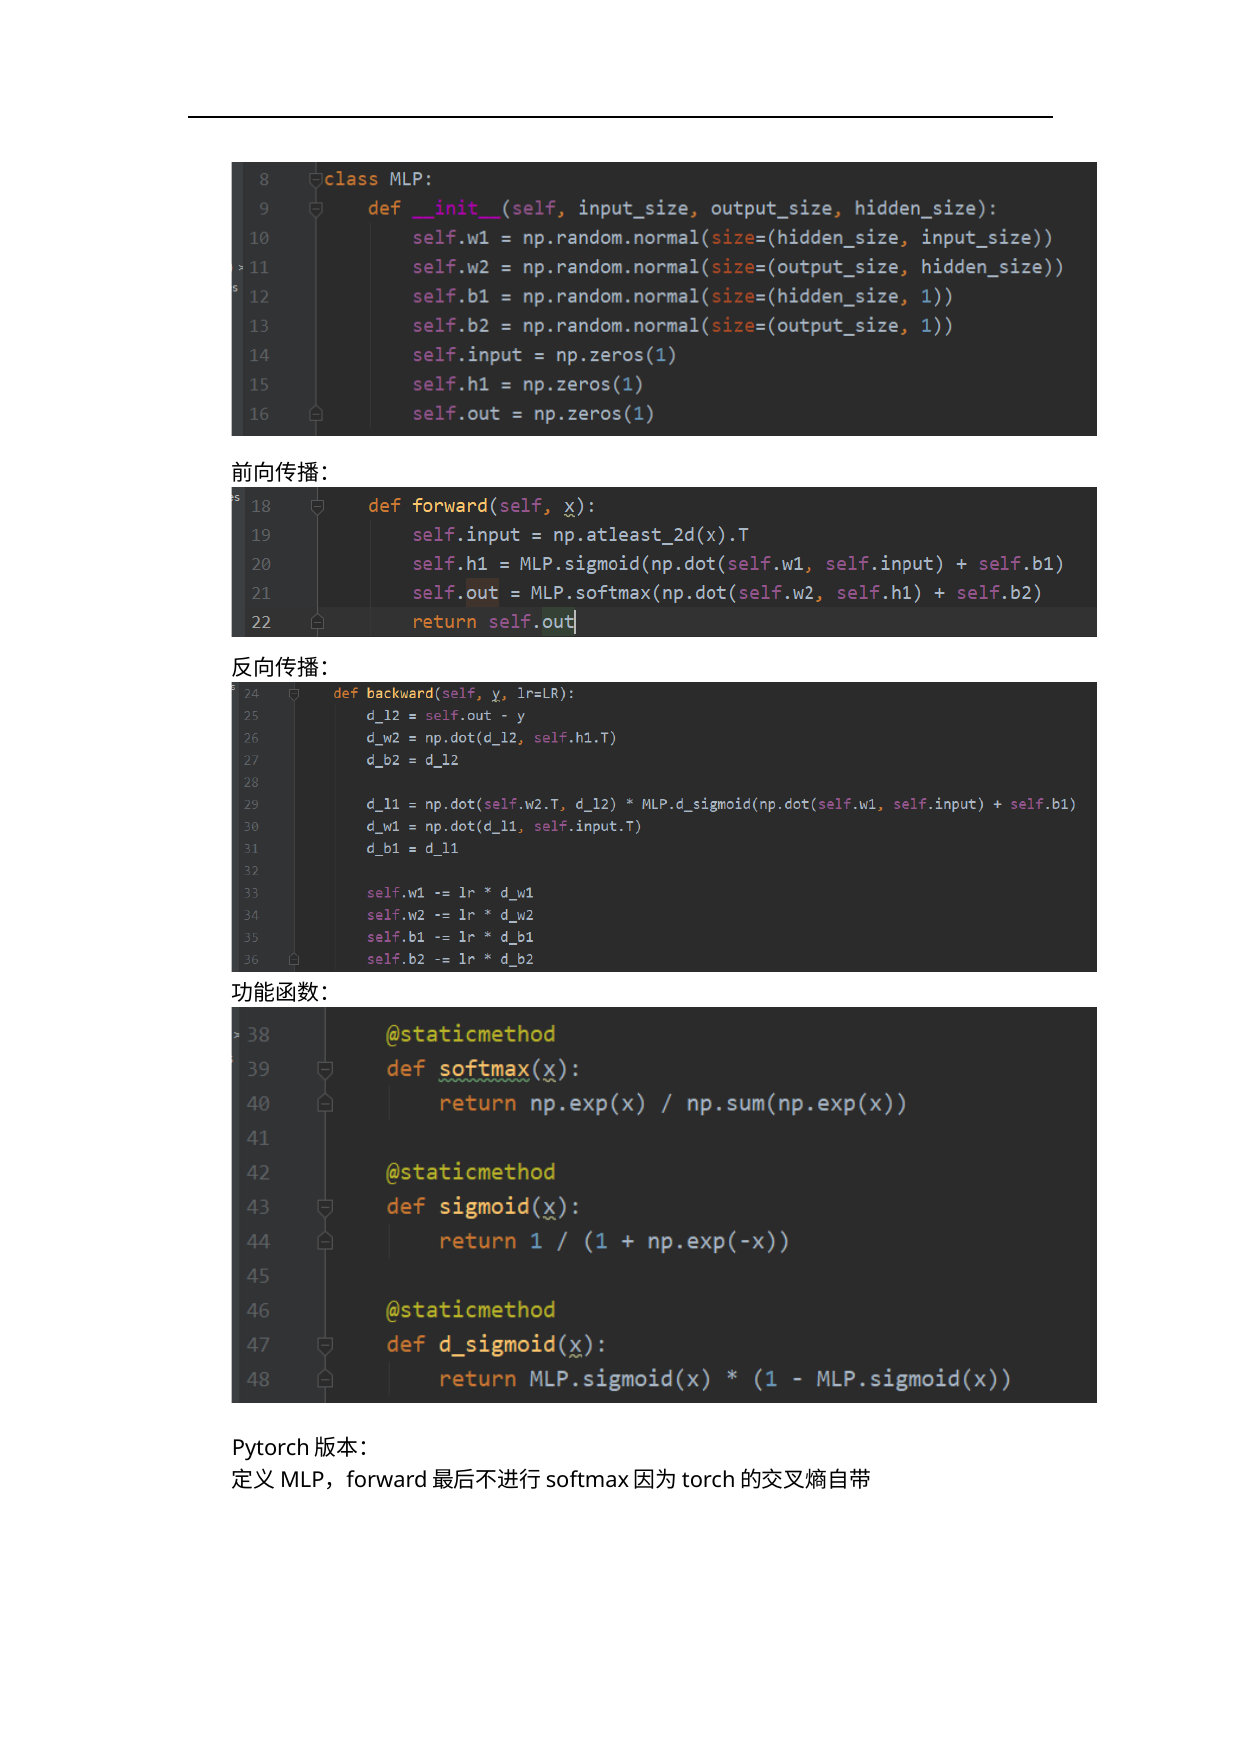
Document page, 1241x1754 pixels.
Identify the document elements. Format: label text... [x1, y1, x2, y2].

text 反向传播： [187, 649, 1053, 682]
text 前向传播： [187, 454, 1053, 487]
picture [231, 1007, 1097, 1403]
text 功能函数： [187, 974, 1053, 1007]
picture [231, 162, 1097, 436]
text 定义MLP，forward最后不进行softmax因为torch的交叉熵自带 [187, 1462, 1053, 1494]
text Pytorch版本： [187, 1429, 1053, 1462]
picture [231, 487, 1097, 637]
picture [231, 682, 1097, 972]
